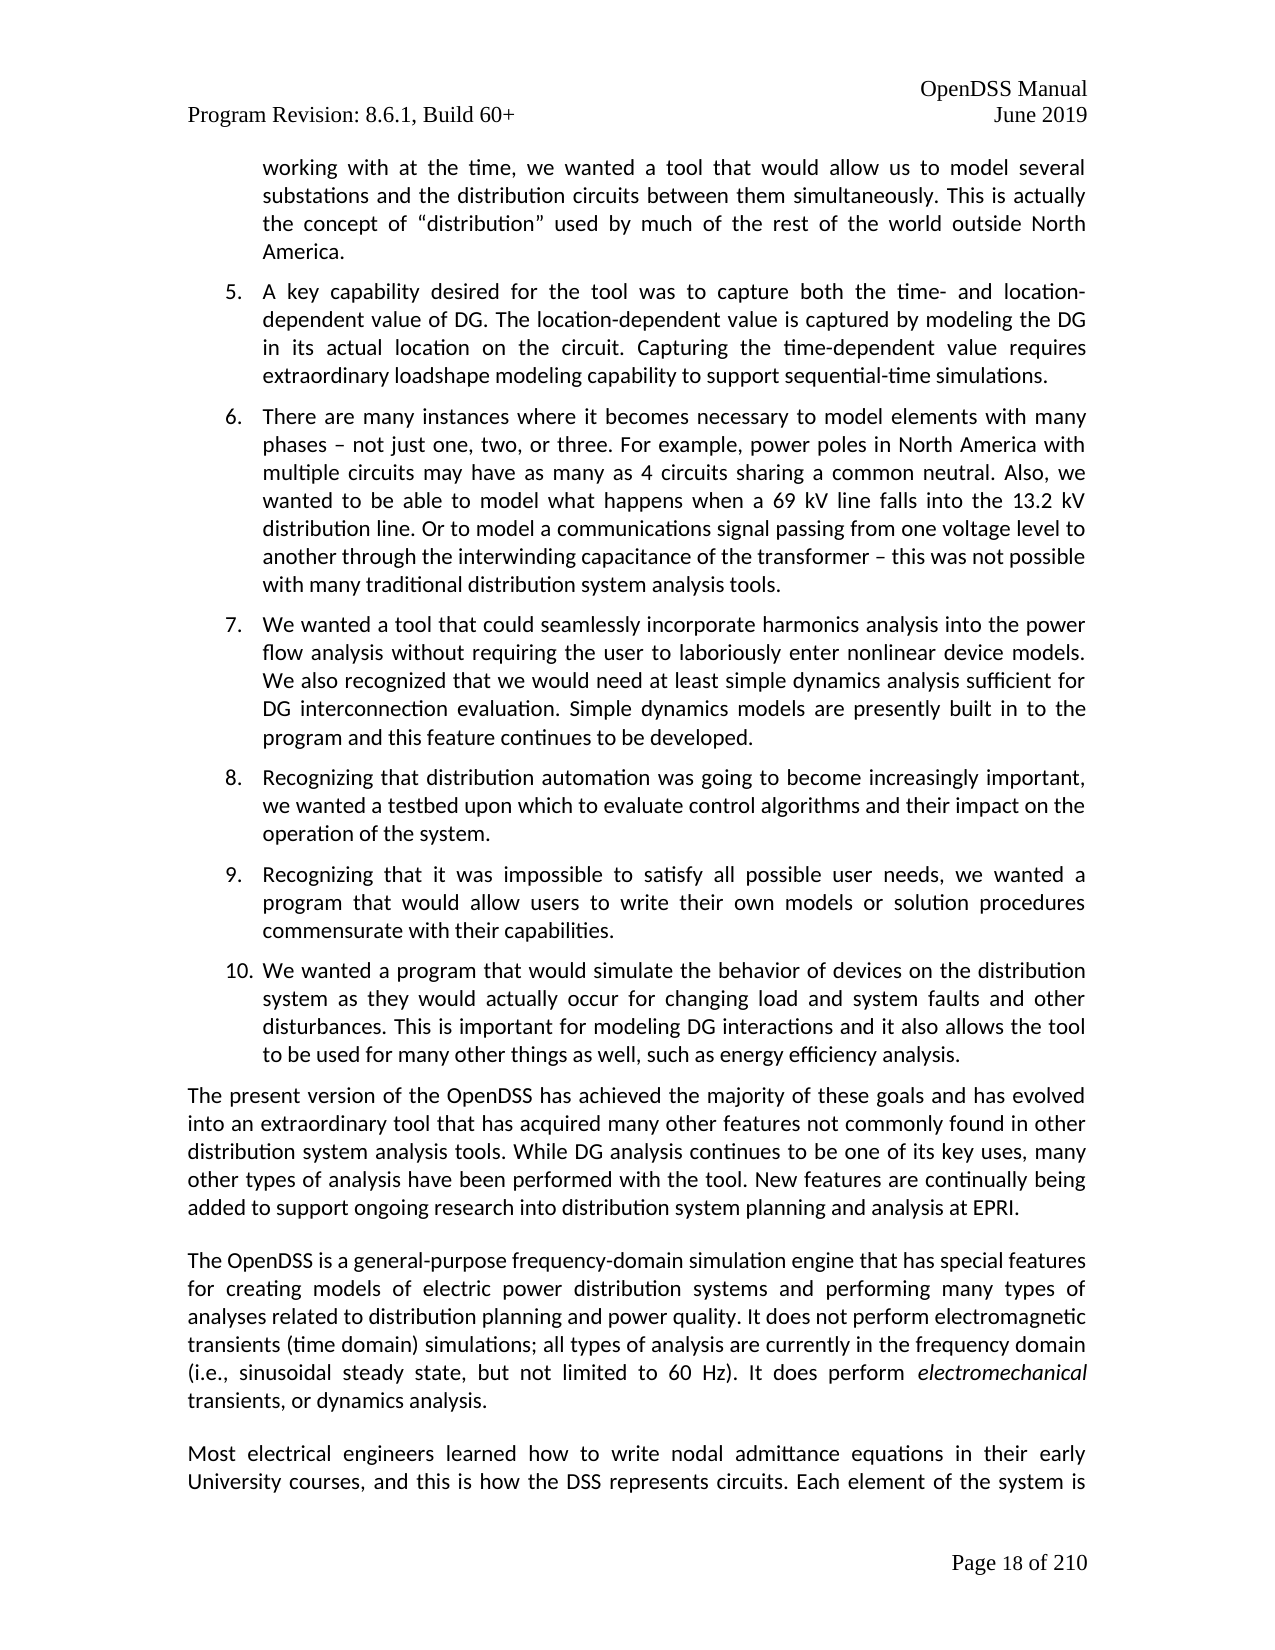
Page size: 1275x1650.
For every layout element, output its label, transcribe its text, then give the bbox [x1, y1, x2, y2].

list There are many instances where it becomes necessary to model elements with many phases – not just one, two, or three. For example, power poles in North America with multiple circuits may have as many as 4 circuits sharing a common neutral. Also, we wanted to be able to model what happens when a 69 kV line falls into the 13.2 kV distribution line. Or to model a communications signal passing from one voltage level to another through the interwinding capacitance of the transformer – this was not possible with many traditional distribution system analysis tools. [225, 402, 1087, 598]
list Recognizing that it was impossible to satisfy all possible user needs, we wanted a program that would allow users to write their own models or solution procedures commensurate with their capabilities. [225, 860, 1087, 944]
list A key capability desired for the tool was to capture both the time- and location-dependent value of DG. The location-dependent value is captured by modeling the DG in its actual location on the circuit. Capturing the time-dependent value requires extraordinary loadshape modeling capability to support sequential-time simulations. [225, 277, 1087, 389]
list We wanted a tool that could seamlessly incorporate harmonics analysis into the power flow analysis without requiring the user to laboriously enter nonlinear device models. We also recognized that we would need at least simple dynamics analysis sufficient for DG interconnection evaluation. Simple dynamics models are presently built in to the program and this feature continues to be developed. [225, 611, 1087, 751]
text The OpenDSS is a general-purpose frequency-domain simulation engine that has special features for creating models of electric power distribution systems and performing many types of analyses related to distribution planning and power quality. It does not perform electromagnetic transients (time domain) simulations; all types of analysis are currently in the frequency domain (i.e., sinusoidal steady state, but not limited to 60 Hz). It does perform electromechanical transients, or dynamics analysis. [187, 1246, 1087, 1414]
list We wanted a program that would simulate the behavior of devices on the distribution system as they would actually occur for changing load and system faults and other disturbances. This is important for modeling DG interactions and it also allows the tool to be used for many other things as well, such as energy efficiency analysis. [225, 956, 1087, 1068]
list Recognizing that distribution automation was going to become increasingly important, we wanted a testbed upon which to evaluate control algorithms and their impact on the operation of the system. [225, 763, 1087, 847]
text The present version of the OpenDSS has achieved the majority of these goals and has evolved into an extraordinary tool that has acquired many other features not commonly found in other distribution system analysis tools. While DG analysis continues to be one of its key uses, many other types of analysis have been performed with the tool. New features are continually being added to support ongoing research into distribution system planning and analysis at EPRI. [187, 1081, 1087, 1221]
